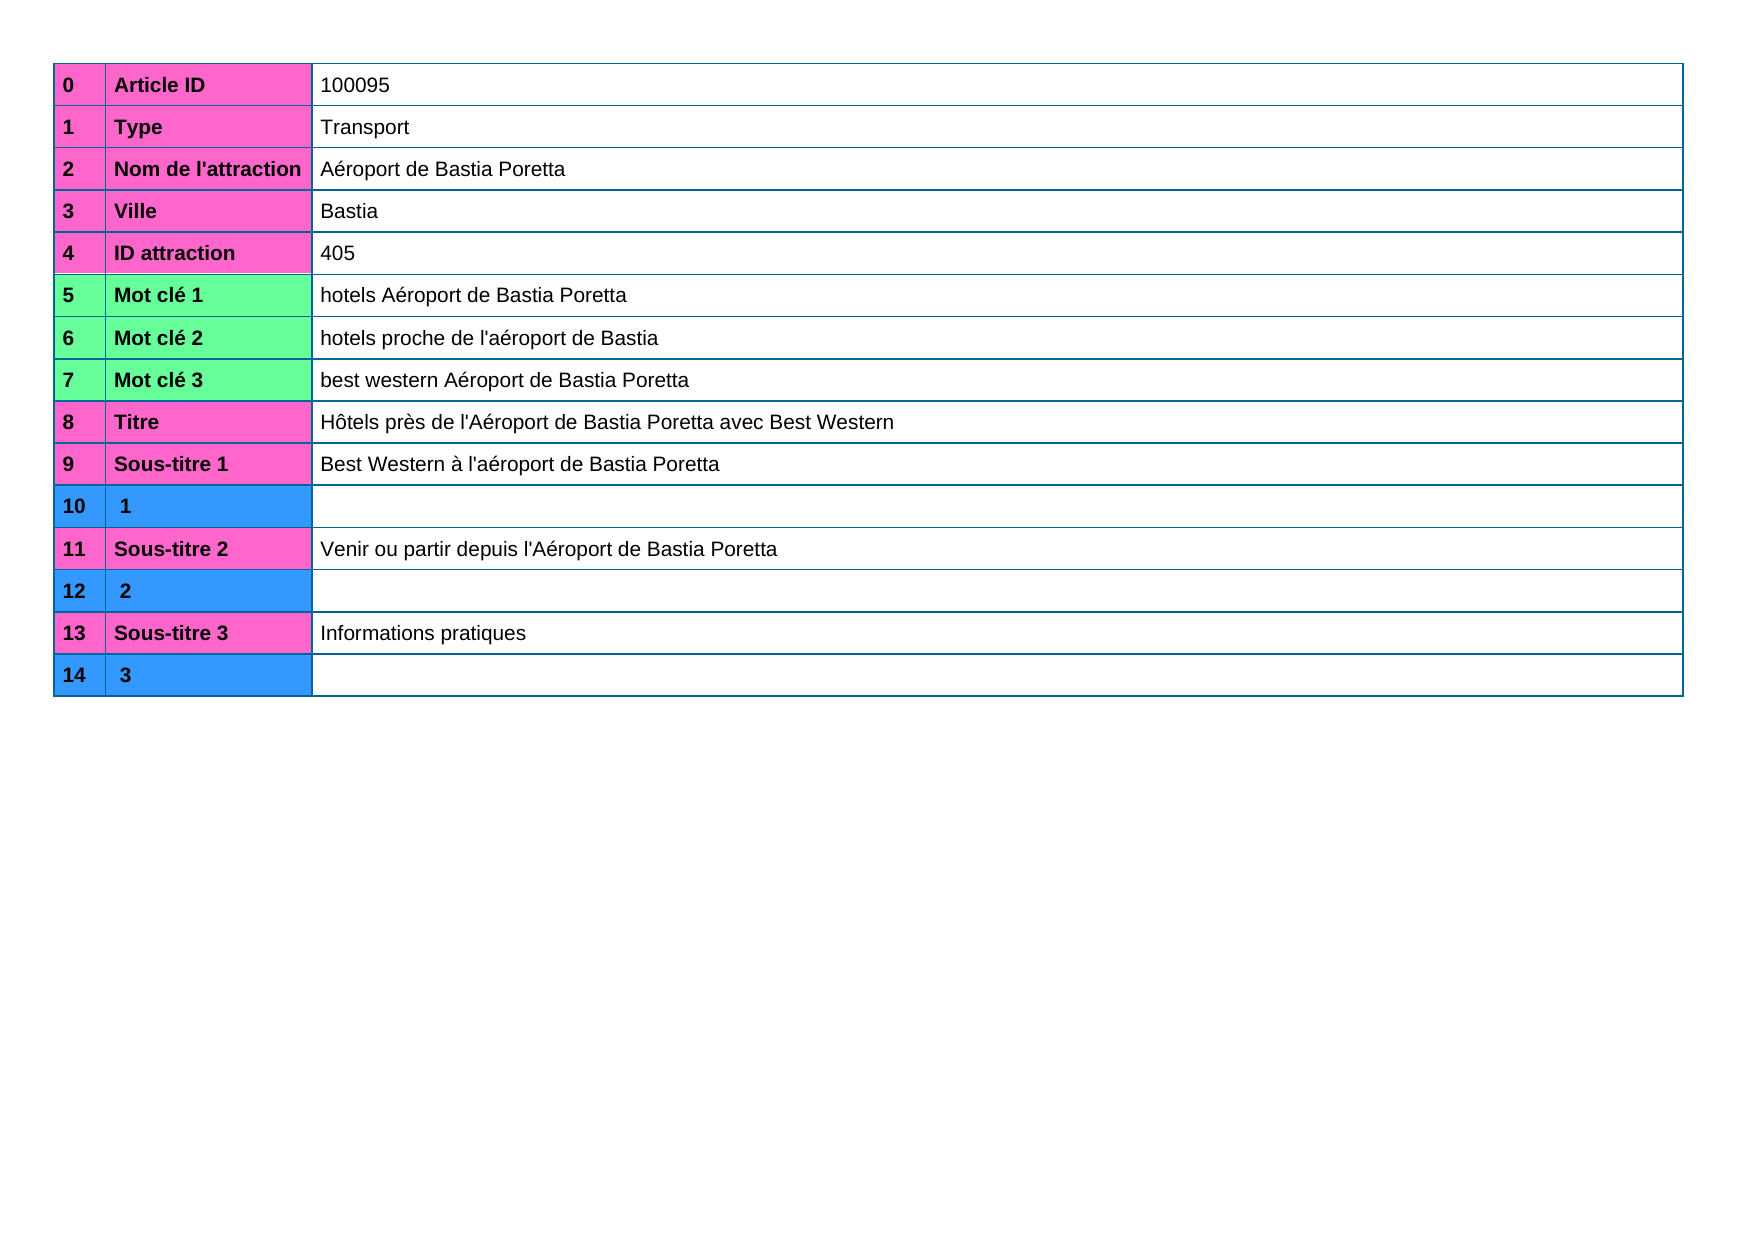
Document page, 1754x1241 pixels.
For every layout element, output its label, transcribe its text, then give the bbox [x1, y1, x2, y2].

table_cell Nom de l'attraction [106, 148, 311, 189]
table_cell hotels Aéroport de Bastia Poretta [313, 275, 1682, 316]
table_cell Venir ou partir depuis l'Aéroport de Bastia Poretta [313, 528, 1682, 569]
table_cell Hôtels près de l'Aéroport de Bastia Poretta avec Best Western [313, 402, 1682, 442]
table_cell 7 [55, 360, 105, 400]
table_header 0 [55, 64, 105, 105]
table_cell 8 [55, 402, 105, 442]
table_cell 14 [55, 655, 105, 695]
table_cell Informations pratiques [313, 613, 1682, 653]
table_cell 10 [55, 486, 105, 527]
table_cell 12 [55, 570, 105, 611]
table_header 100095 [313, 64, 1682, 105]
table_cell Best Western à l'aéroport de Bastia Poretta [313, 444, 1682, 484]
table_cell Mot clé 3 [106, 360, 311, 400]
table_cell 6 [55, 317, 105, 358]
table_cell 2 [55, 148, 105, 189]
table_cell Bastia [313, 191, 1682, 231]
table_cell [313, 655, 1682, 695]
table_cell 5 [55, 275, 105, 316]
table_cell 4 [55, 233, 105, 273]
table_cell Sous-titre 3 [106, 613, 311, 653]
table_cell [313, 570, 1682, 611]
table_cell 2 [106, 570, 311, 611]
table_cell 9 [55, 444, 105, 484]
table_cell Type [106, 106, 311, 147]
table_cell 13 [55, 613, 105, 653]
table_cell ID attraction [106, 233, 311, 273]
table_cell Sous-titre 1 [106, 444, 311, 484]
table_cell Aéroport de Bastia Poretta [313, 148, 1682, 189]
table_cell 11 [55, 528, 105, 569]
table_cell Transport [313, 106, 1682, 147]
table_cell 1 [55, 106, 105, 147]
table_cell Titre [106, 402, 311, 442]
table_cell 3 [106, 655, 311, 695]
table_cell [313, 486, 1682, 527]
table_cell hotels proche de l'aéroport de Bastia [313, 317, 1682, 358]
table_cell Mot clé 2 [106, 317, 311, 358]
table_cell Ville [106, 191, 311, 231]
table_cell 1 [106, 486, 311, 527]
table_cell best western Aéroport de Bastia Poretta [313, 360, 1682, 400]
table_header Article ID [106, 64, 311, 105]
table_cell 3 [55, 191, 105, 231]
table_cell 405 [313, 233, 1682, 273]
table_cell Mot clé 1 [106, 275, 311, 316]
table_cell Sous-titre 2 [106, 528, 311, 569]
